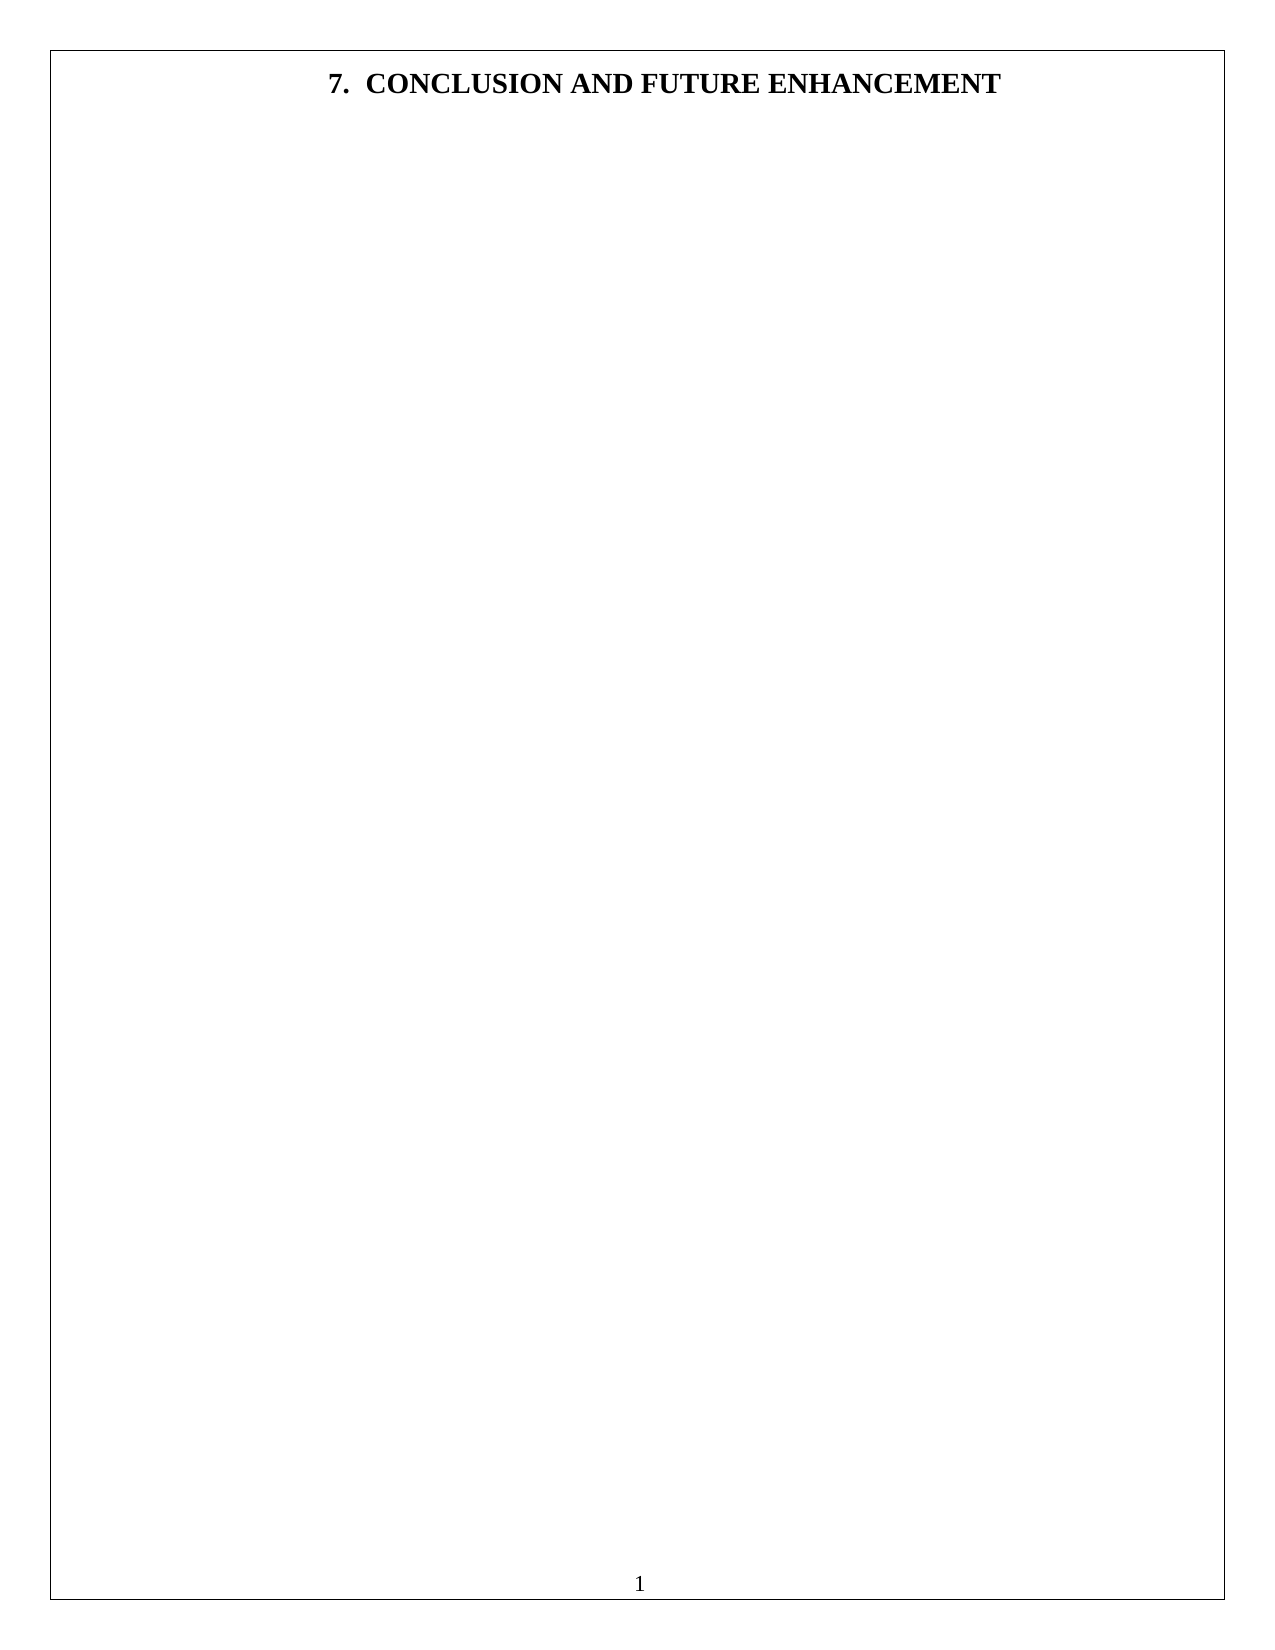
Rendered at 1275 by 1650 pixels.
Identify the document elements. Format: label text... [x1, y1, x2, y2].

list CONCLUSION AND FUTURE ENHANCEMENT [192, 67, 1138, 100]
